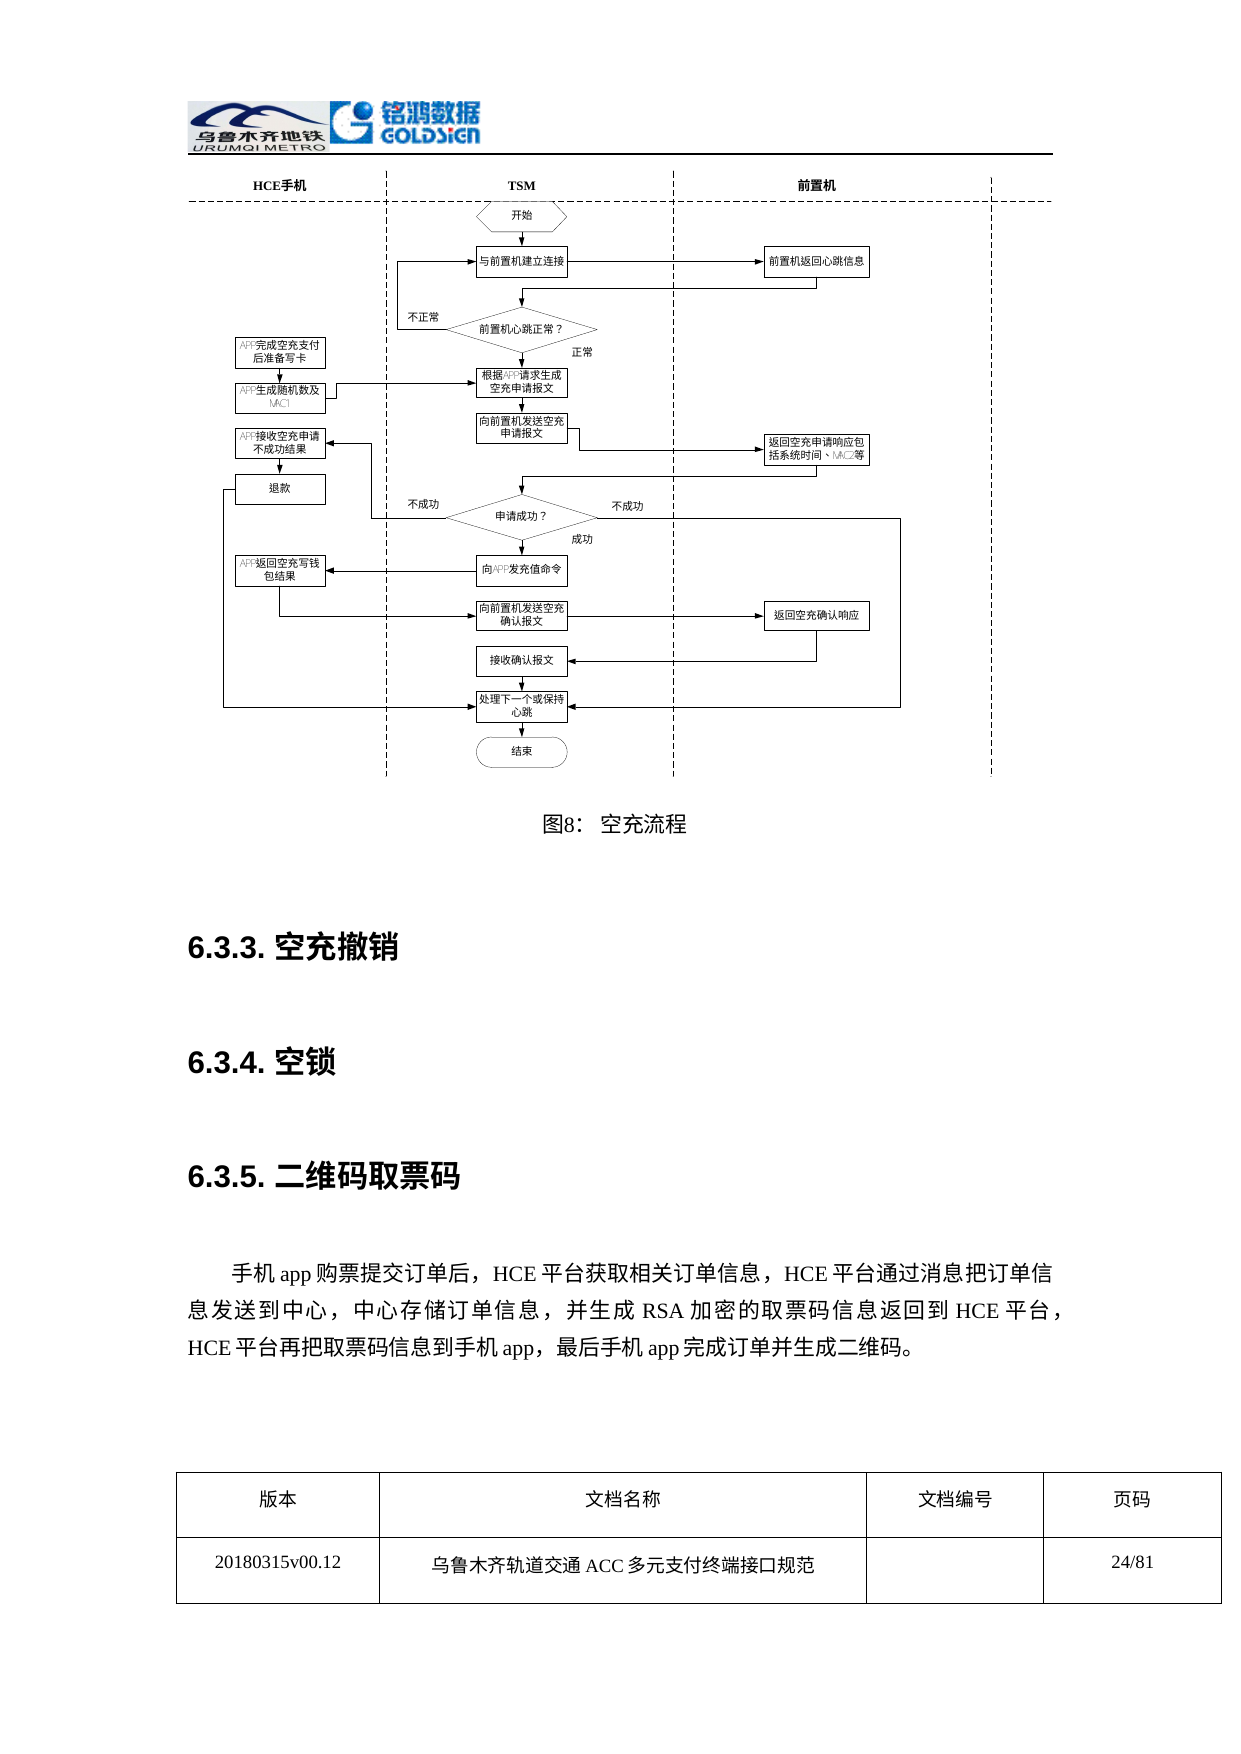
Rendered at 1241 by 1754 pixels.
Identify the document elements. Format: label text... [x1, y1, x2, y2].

subtitle 空锁 [187, 1027, 1053, 1092]
text 空充流程 [231, 807, 1053, 839]
picture [187, 101, 485, 152]
subtitle 空充撤销 [187, 913, 1053, 978]
subtitle 二维码取票码 [187, 1141, 1053, 1206]
text 手机app购票提交订单后，HCE平台获取相关订单信息，HCE平台通过消息把订单信息发送到中心，中心存储订单信息，并生成RSA加密的取票码信息返回到HCE平台，HCE平台再把取票码信息到手机app，最后手机app完成订单并生成二维码。 [187, 1255, 1053, 1362]
